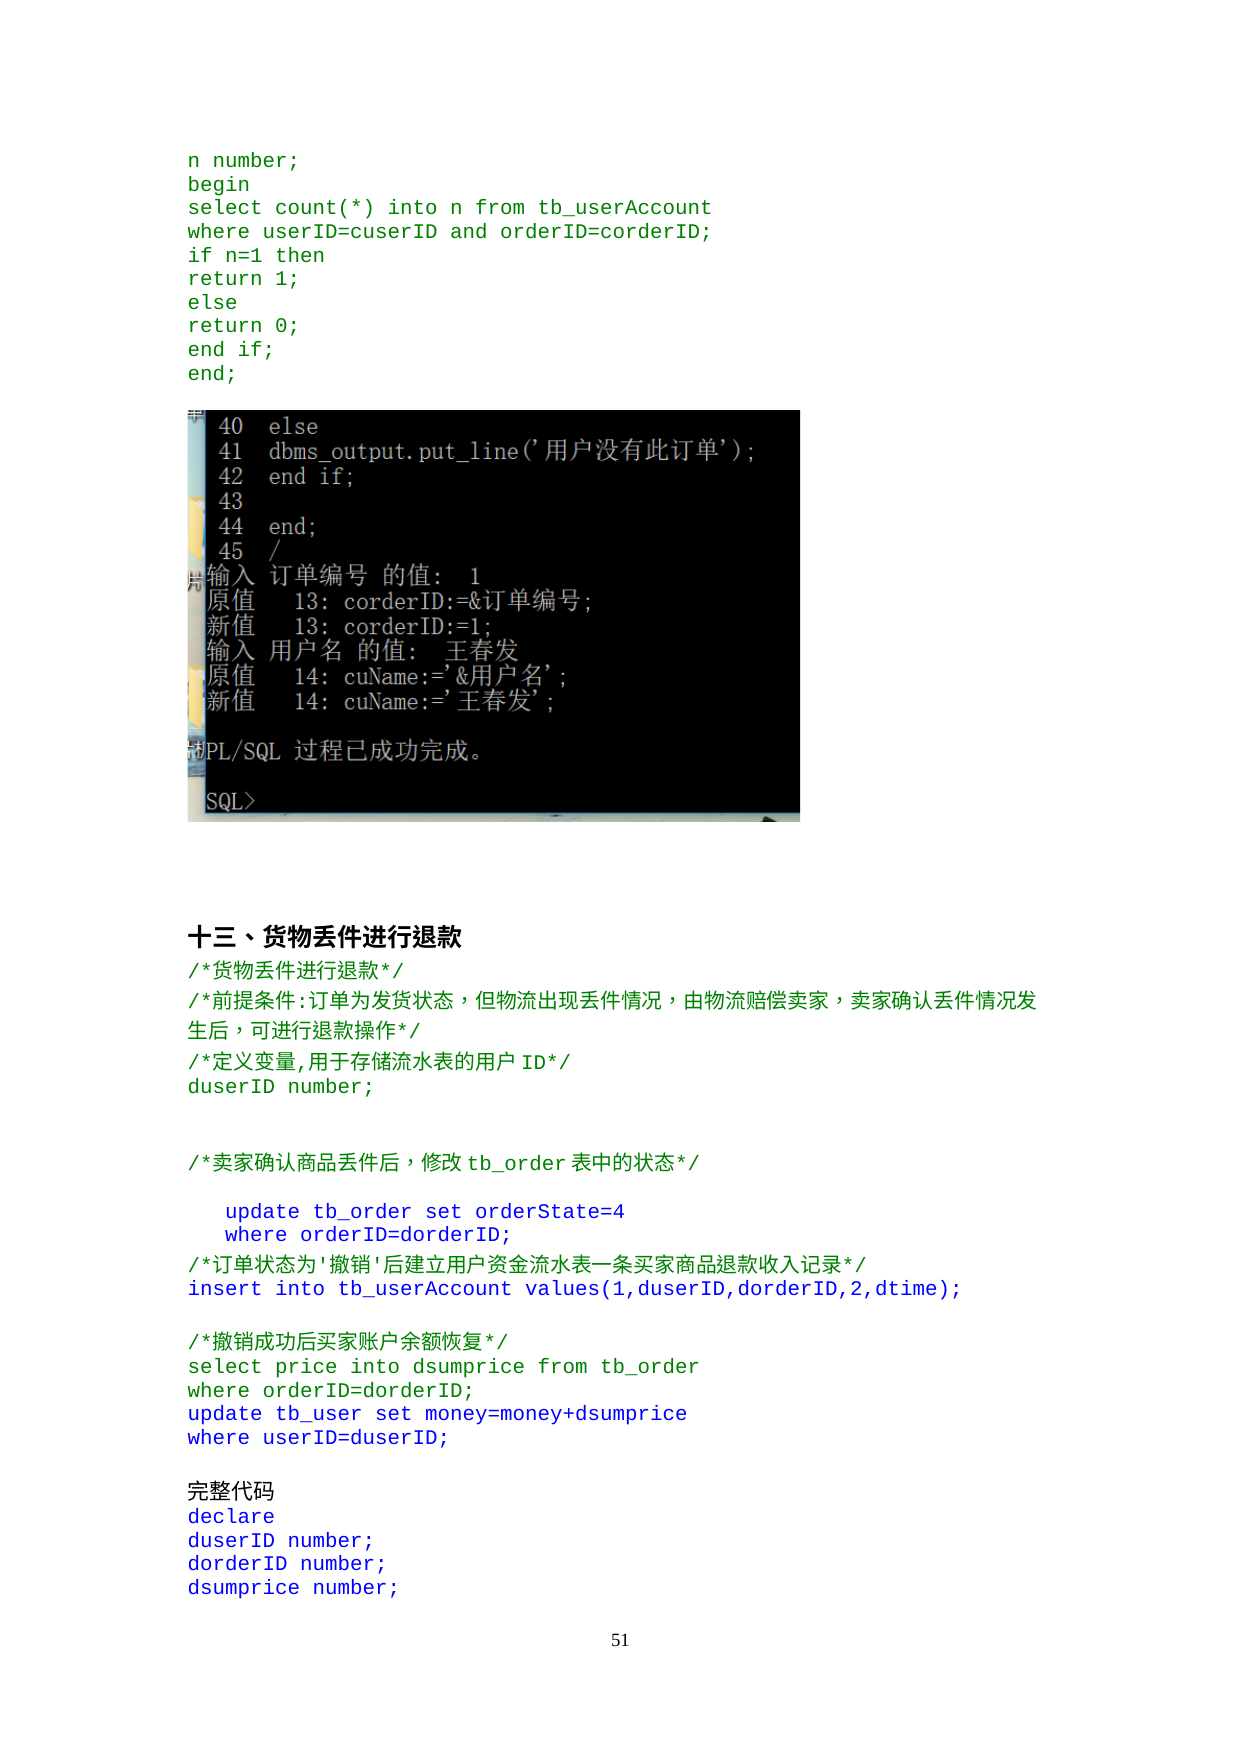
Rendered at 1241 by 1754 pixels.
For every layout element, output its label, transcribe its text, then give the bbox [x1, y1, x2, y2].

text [187, 1356, 1053, 1380]
text update tb_order set orderState=4 [187, 1201, 1053, 1224]
text end if; [187, 339, 1053, 363]
text dorderID number; [187, 1553, 1053, 1577]
text end; [187, 363, 1053, 386]
text duserID number; [187, 1076, 1053, 1099]
text return 0; [187, 316, 1053, 339]
text duserID number; [187, 1529, 1053, 1553]
text /*货物丢件进行退款*/ [187, 954, 1053, 984]
text update tb_user set money=money+dsumprice [187, 1403, 1053, 1427]
text select count(*) into n from tb_userAccount [187, 197, 1053, 221]
text return 1; [187, 268, 1053, 292]
text dsumprice number; [187, 1577, 1053, 1601]
text where orderID=dorderID; [187, 1224, 1053, 1248]
text n number; [187, 150, 1053, 174]
text where userID=duserID; [187, 1427, 1053, 1451]
text 十三、货物丢件进行退款 [187, 918, 1053, 954]
text where orderID=dorderID; [187, 1380, 1053, 1403]
text begin [187, 174, 1053, 197]
text /*前提条件:订单为发货状态，但物流出现丢件情况，由物流赔偿卖家，卖家确认丢件情况发生后，可进行退款操作*/ [187, 984, 1053, 1045]
text else [187, 292, 1053, 316]
text 完整代码 [187, 1474, 1053, 1506]
text /*撤销成功后买家账户余额恢复*/ [187, 1326, 1053, 1356]
picture [187, 410, 800, 822]
text /*订单状态为'撤销'后建立用户资金流水表一条买家商品退款收入记录*/ [187, 1248, 1053, 1278]
text /*定义变量,用于存储流水表的用户ID*/ [187, 1045, 1053, 1076]
text if n=1 then [187, 244, 1053, 268]
text /*卖家确认商品丢件后，修改tb_order表中的状态*/ [187, 1147, 1053, 1177]
text where userID=cuserID and orderID=corderID; [187, 221, 1053, 244]
text declare [187, 1506, 1053, 1529]
text insert into tb_userAccount values(1,duserID,dorderID,2,dtime); [187, 1278, 1053, 1302]
